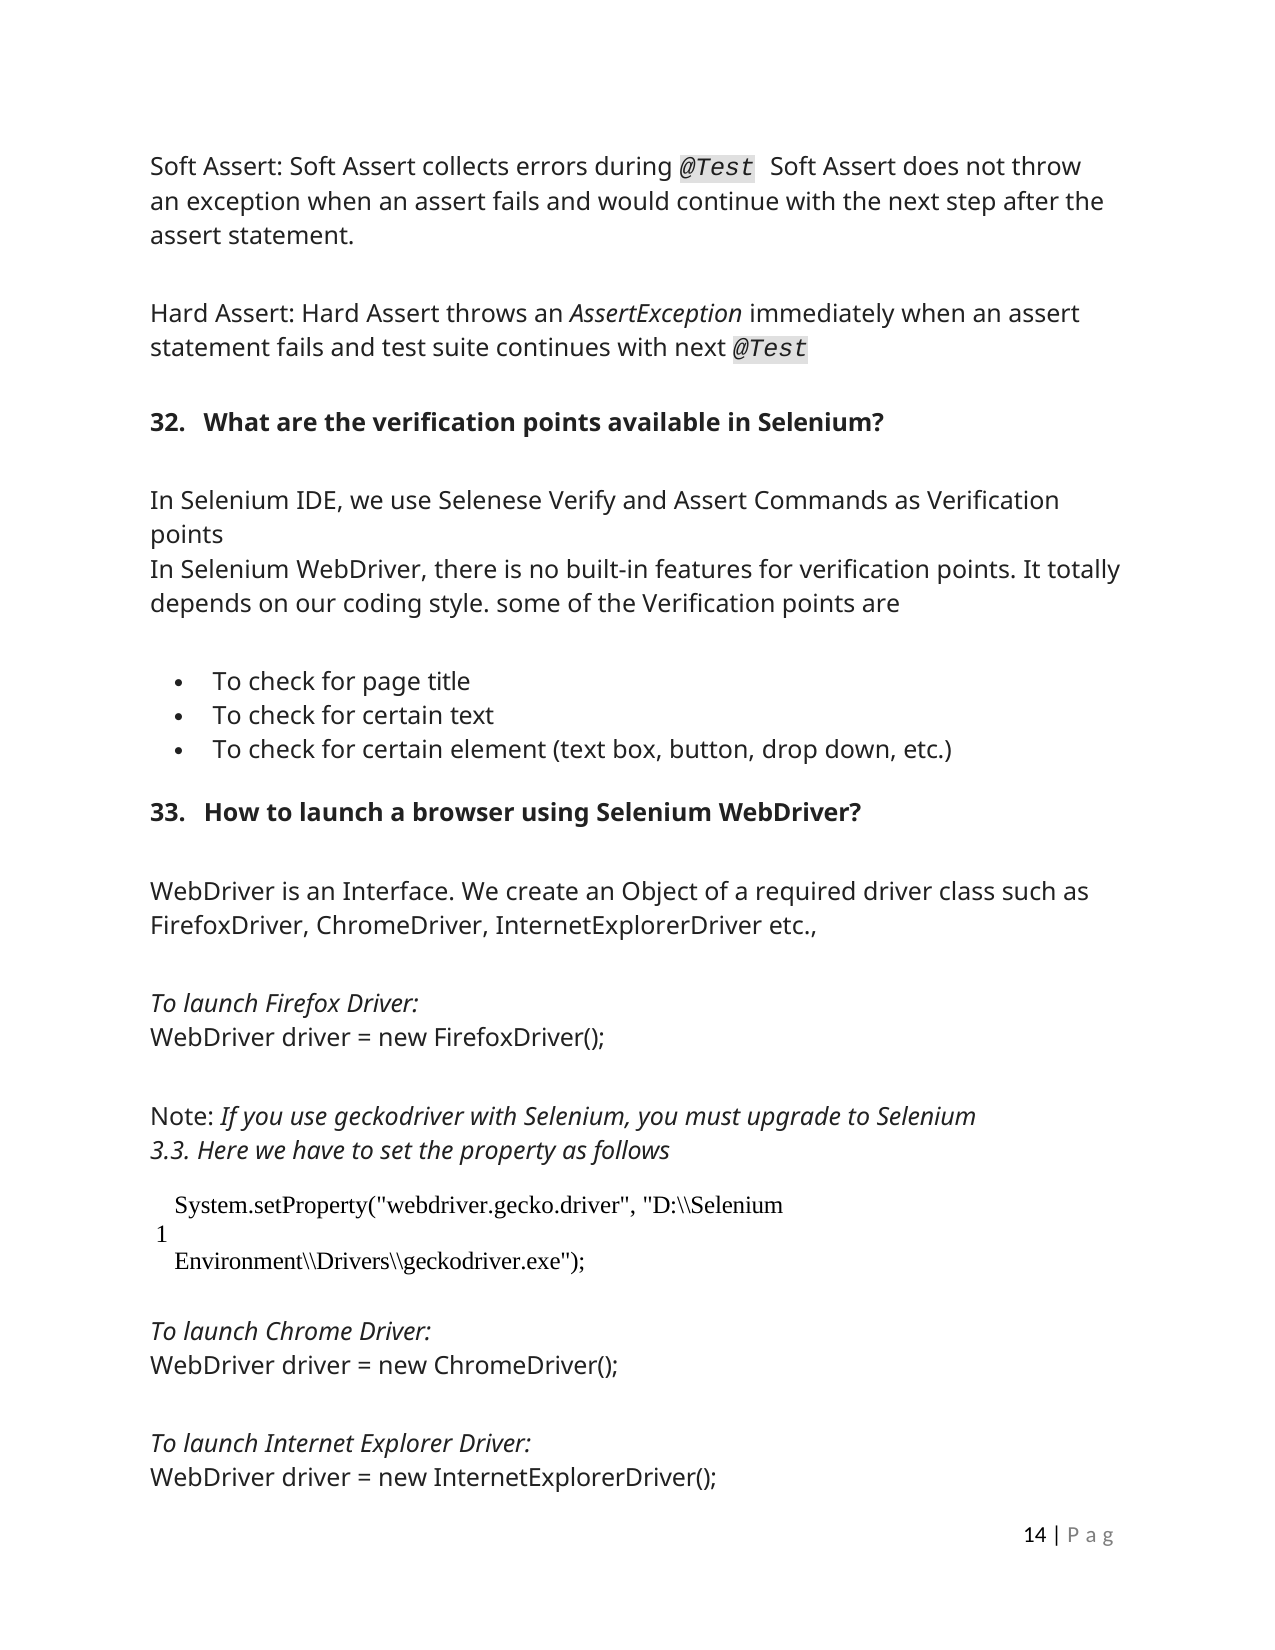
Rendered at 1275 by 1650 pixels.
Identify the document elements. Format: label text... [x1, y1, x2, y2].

text In Selenium IDE, we use Selenese Verify and Assert Commands as Verification points [150, 483, 1114, 551]
text In Selenium WebDriver, there is no built-in features for verification points. It totally depends on our coding style. some of the Verification points are [150, 551, 1133, 619]
text Soft Assert: Soft Assert collects errors during @Test Soft Assert does not throw an exception when an assert fails and would continue with the next step after the assert statement. [150, 149, 1114, 251]
text 3.3. Here we have to set the property as follows [150, 1132, 1139, 1166]
list To check for page title [175, 664, 1139, 698]
list To check for certain element (text box, button, drop down, etc.) [175, 732, 1139, 766]
text To launch Firefox Driver: [150, 986, 1139, 1020]
text WebDriver is an Interface. We create an Object of a required driver class such as FirefoxDriver, ChromeDriver, InternetExplorerDriver etc., [150, 873, 1114, 941]
subtitle What are the verification points available in Selenium? [150, 404, 1139, 438]
subtitle How to launch a browser using Selenium WebDriver? [150, 795, 1139, 829]
list To check for certain text [175, 698, 1139, 732]
text WebDriver driver = new ChromeDriver(); [150, 1348, 1139, 1382]
text Note: If you use geckodriver with Selenium, you must upgrade to Selenium [150, 1098, 1139, 1132]
text Hard Assert: Hard Assert throws an AssertException immediately when an assert statement fails and test suite continues with next @Test [150, 296, 1139, 364]
text WebDriver driver = new FirefoxDriver(); [150, 1020, 1139, 1054]
table_header 1 [150, 1192, 171, 1277]
text WebDriver driver = new InternetExplorerDriver(); [150, 1460, 1139, 1494]
text To launch Internet Explorer Driver: [150, 1426, 1139, 1460]
table_header System.setProperty("webdriver.gecko.driver", "D:\\Selenium Environment\\Drivers\\geckodriver.exe"); [171, 1192, 792, 1277]
text To launch Chrome Driver: [150, 1314, 1139, 1348]
